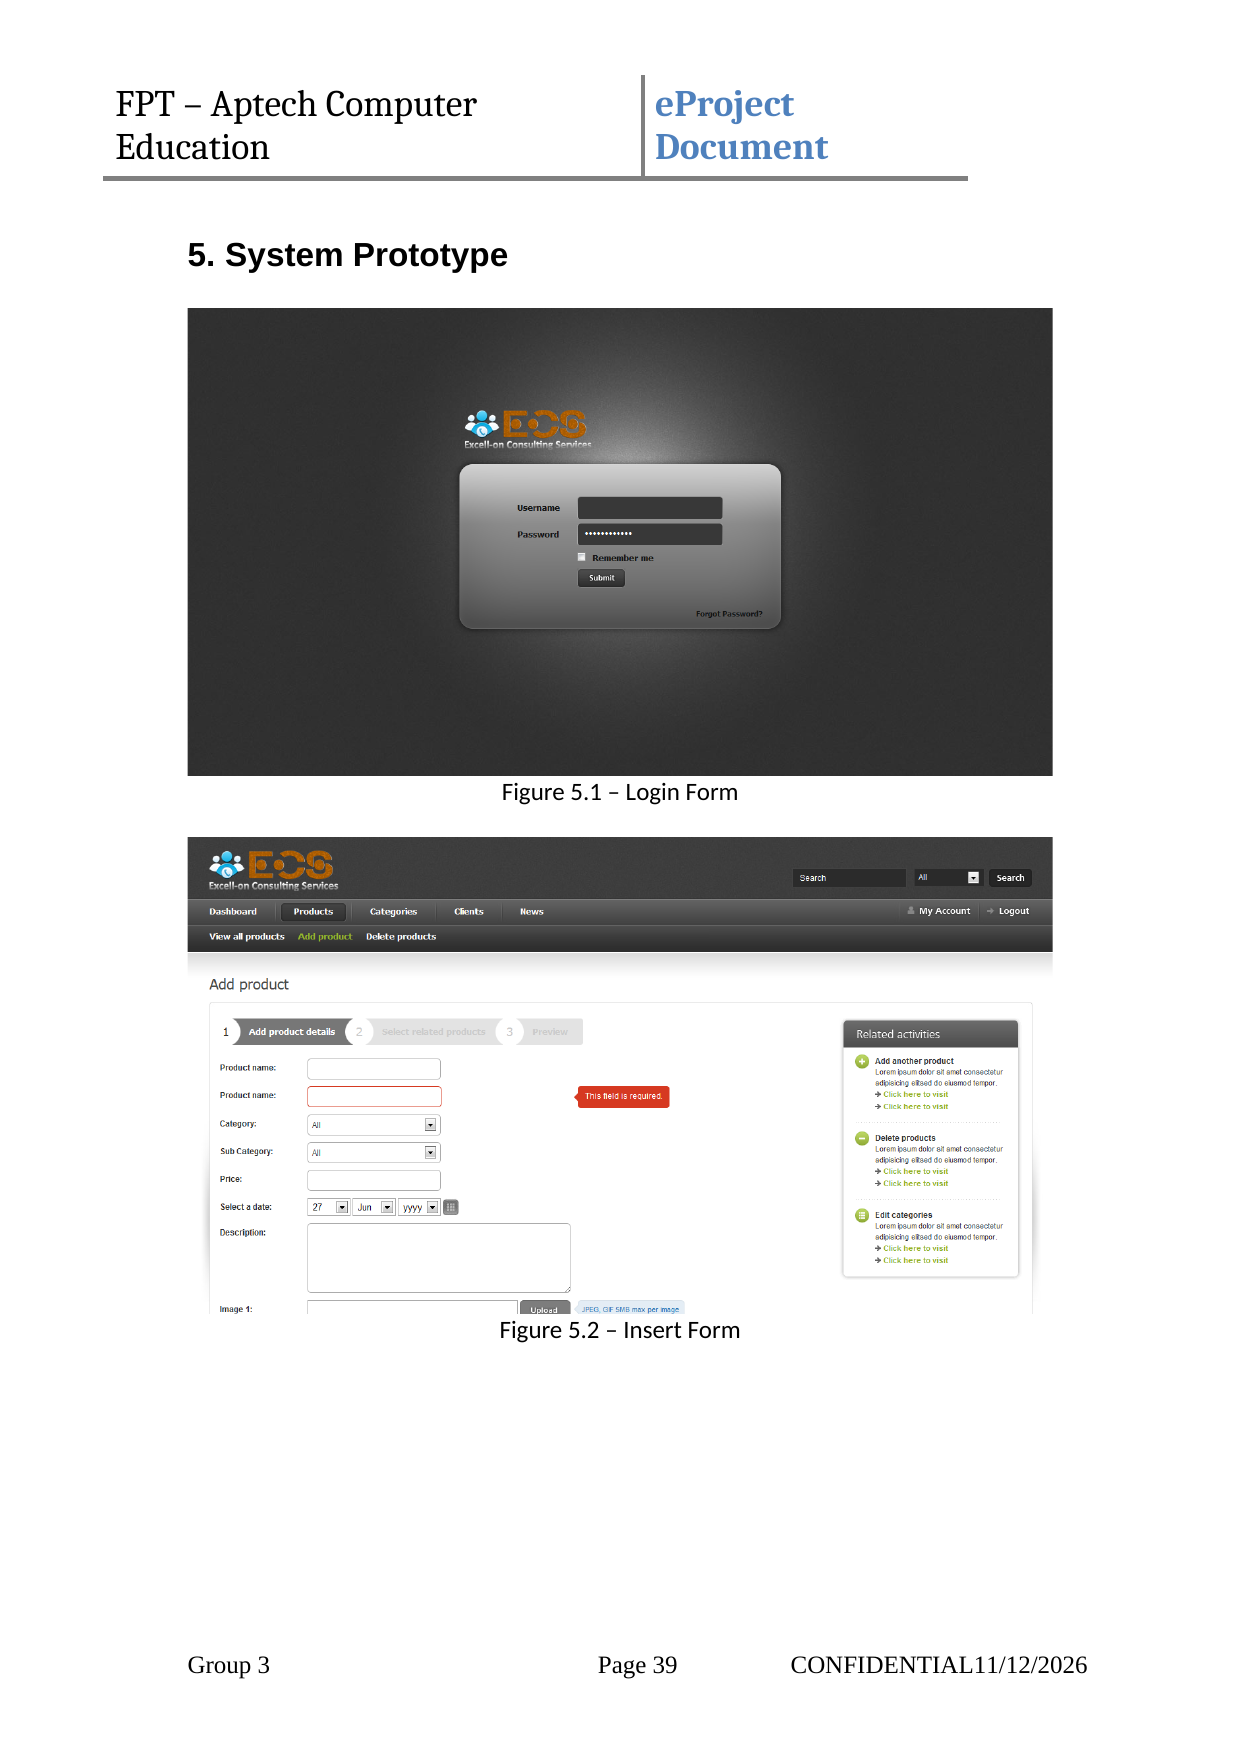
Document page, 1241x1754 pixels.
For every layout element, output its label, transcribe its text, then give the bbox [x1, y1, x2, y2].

text Figure 5.1 – Login Form [187, 776, 1053, 806]
picture [187, 837, 1053, 1314]
picture [187, 308, 1053, 776]
subtitle System Prototype [187, 235, 1053, 273]
text Figure 5.2 – Insert Form [187, 1314, 1053, 1344]
